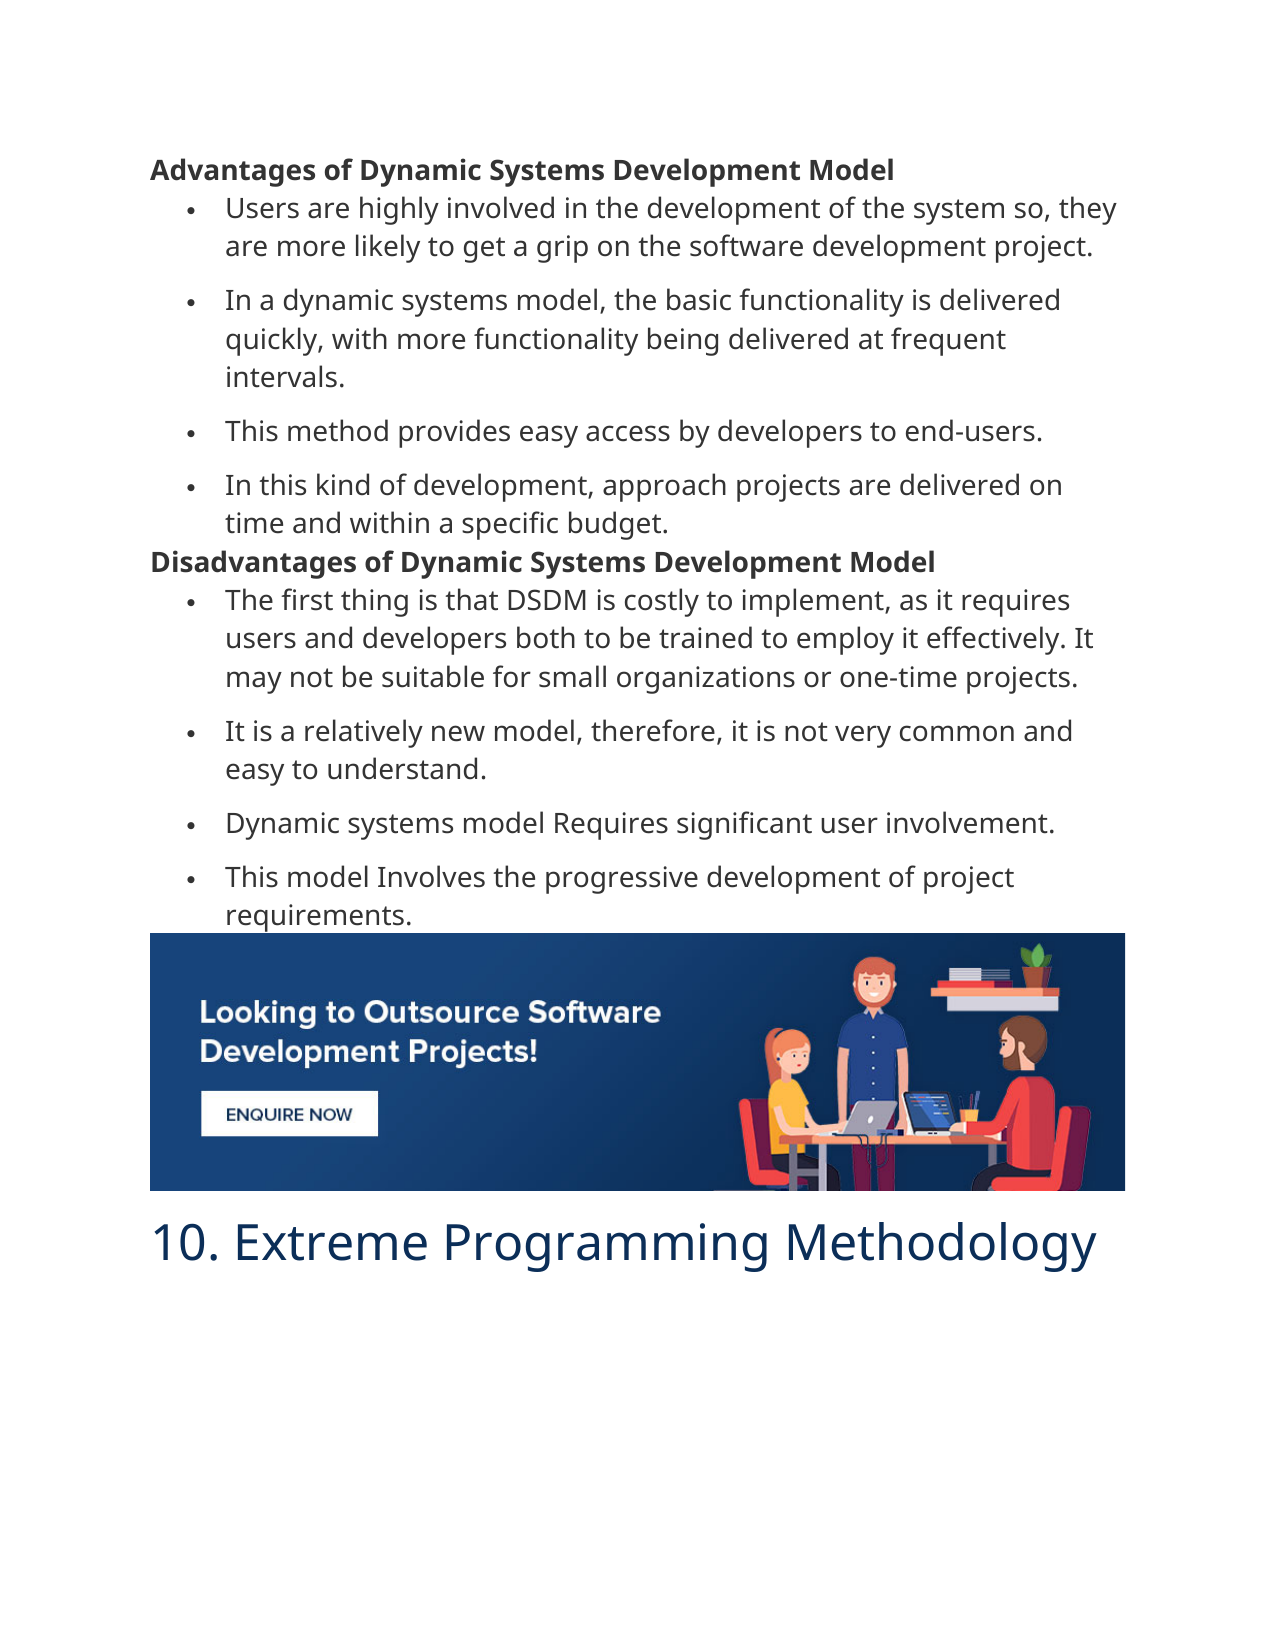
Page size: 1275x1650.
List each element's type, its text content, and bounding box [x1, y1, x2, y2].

list This model Involves the progressive development of project requirements. [187, 857, 1125, 933]
list It is a relatively new model, therefore, it is not very common and easy to understand. [187, 711, 1125, 787]
text 10. Extreme Programming Methodology [150, 1207, 1125, 1275]
list In this kind of development, approach projects are delivered on time and within a specific budget. [187, 465, 1125, 542]
picture [150, 933, 1125, 1191]
list The first thing is that DSDM is costly to implement, as it requires users and developers both to be trained to employ it effectively. It may not be suitable for small organizations or one-time projects. [187, 580, 1125, 695]
list In a dynamic systems model, the basic functionality is delivered quickly, with more functionality being delivered at frequent intervals. [187, 281, 1125, 396]
list Users are highly involved in the development of the system so, they are more likely to get a grip on the software development project. [187, 188, 1125, 265]
text Advantages of Dynamic Systems Development Model [150, 150, 1125, 188]
list This method provides easy access by developers to end-users. [187, 411, 1125, 449]
list Dynamic systems model Requires significant user involvement. [187, 803, 1125, 841]
text Disadvantages of Dynamic Systems Development Model [150, 542, 1125, 580]
